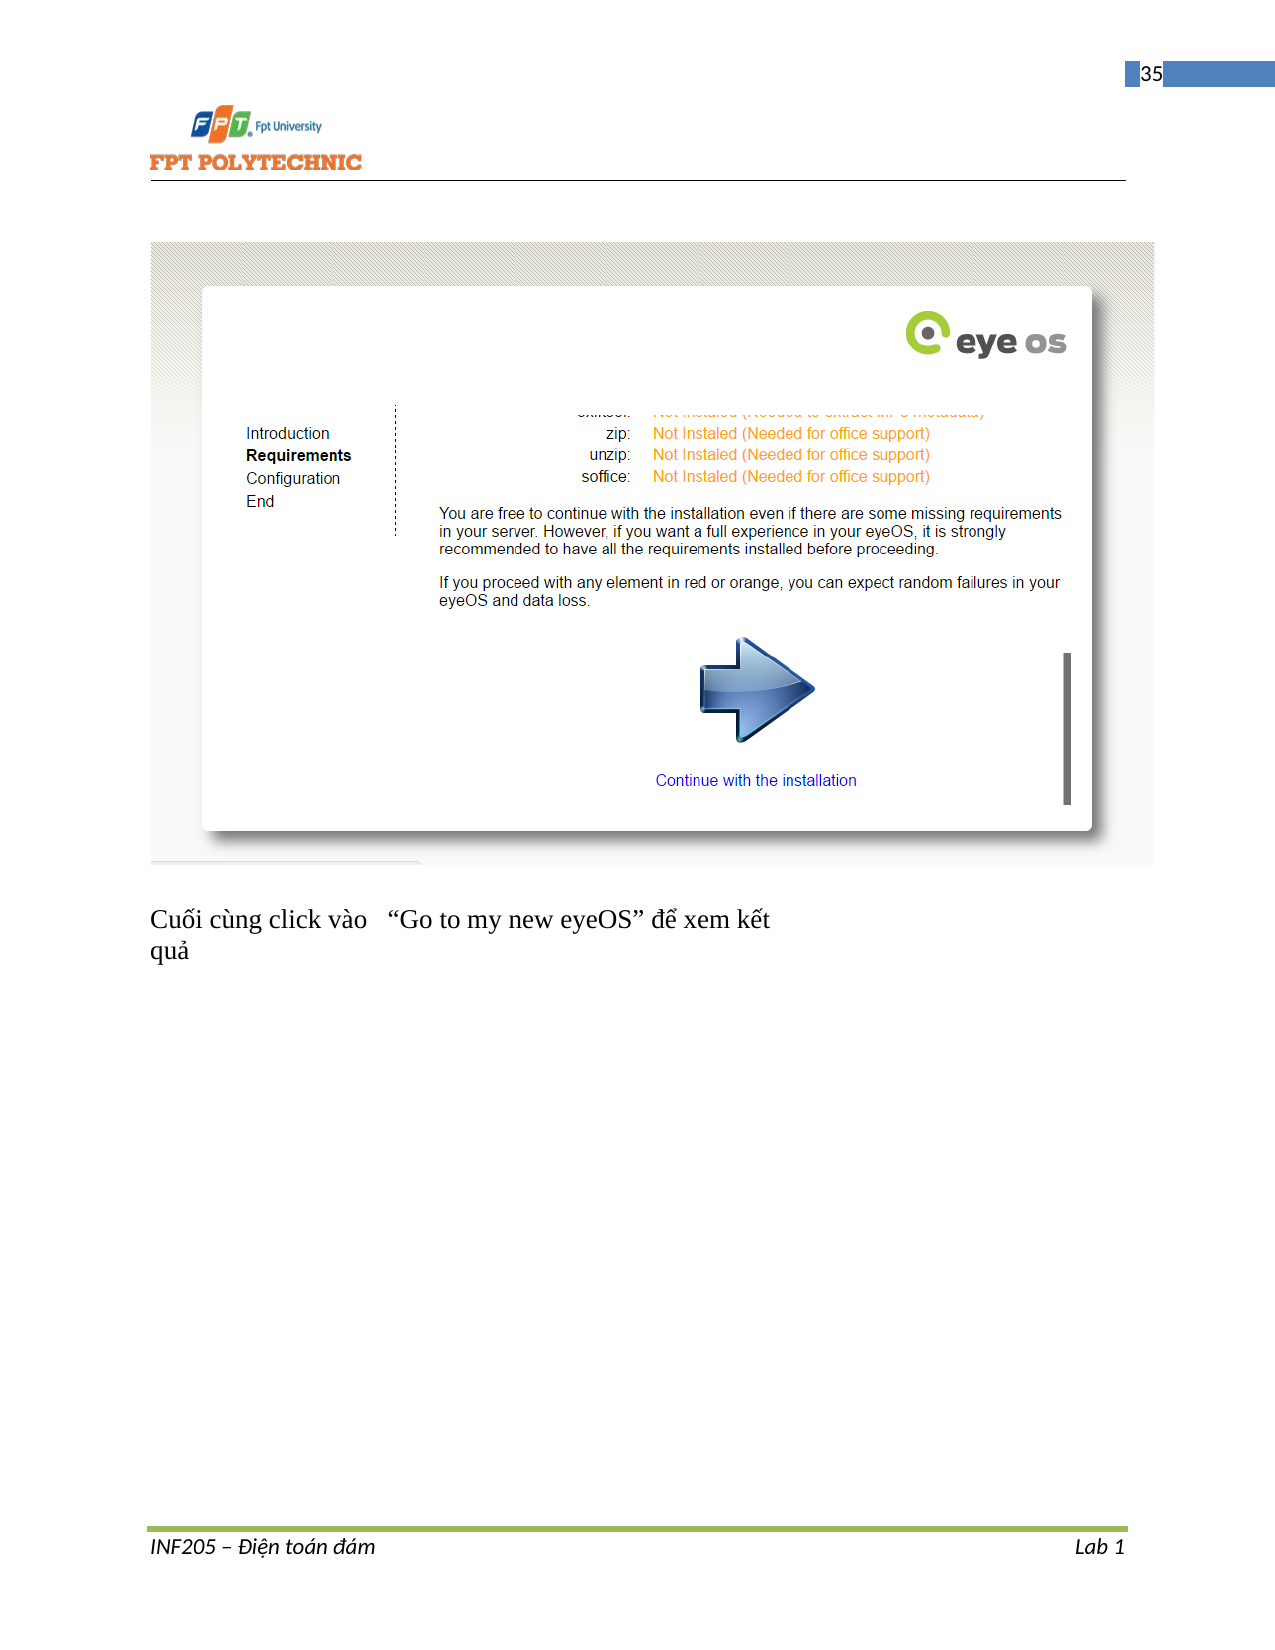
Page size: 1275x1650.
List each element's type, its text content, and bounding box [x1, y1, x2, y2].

picture [150, 242, 1155, 865]
picture [150, 105, 362, 170]
text Cuối cùng click vào “Go to my new eyeOS” để xem kết quả [150, 903, 793, 966]
